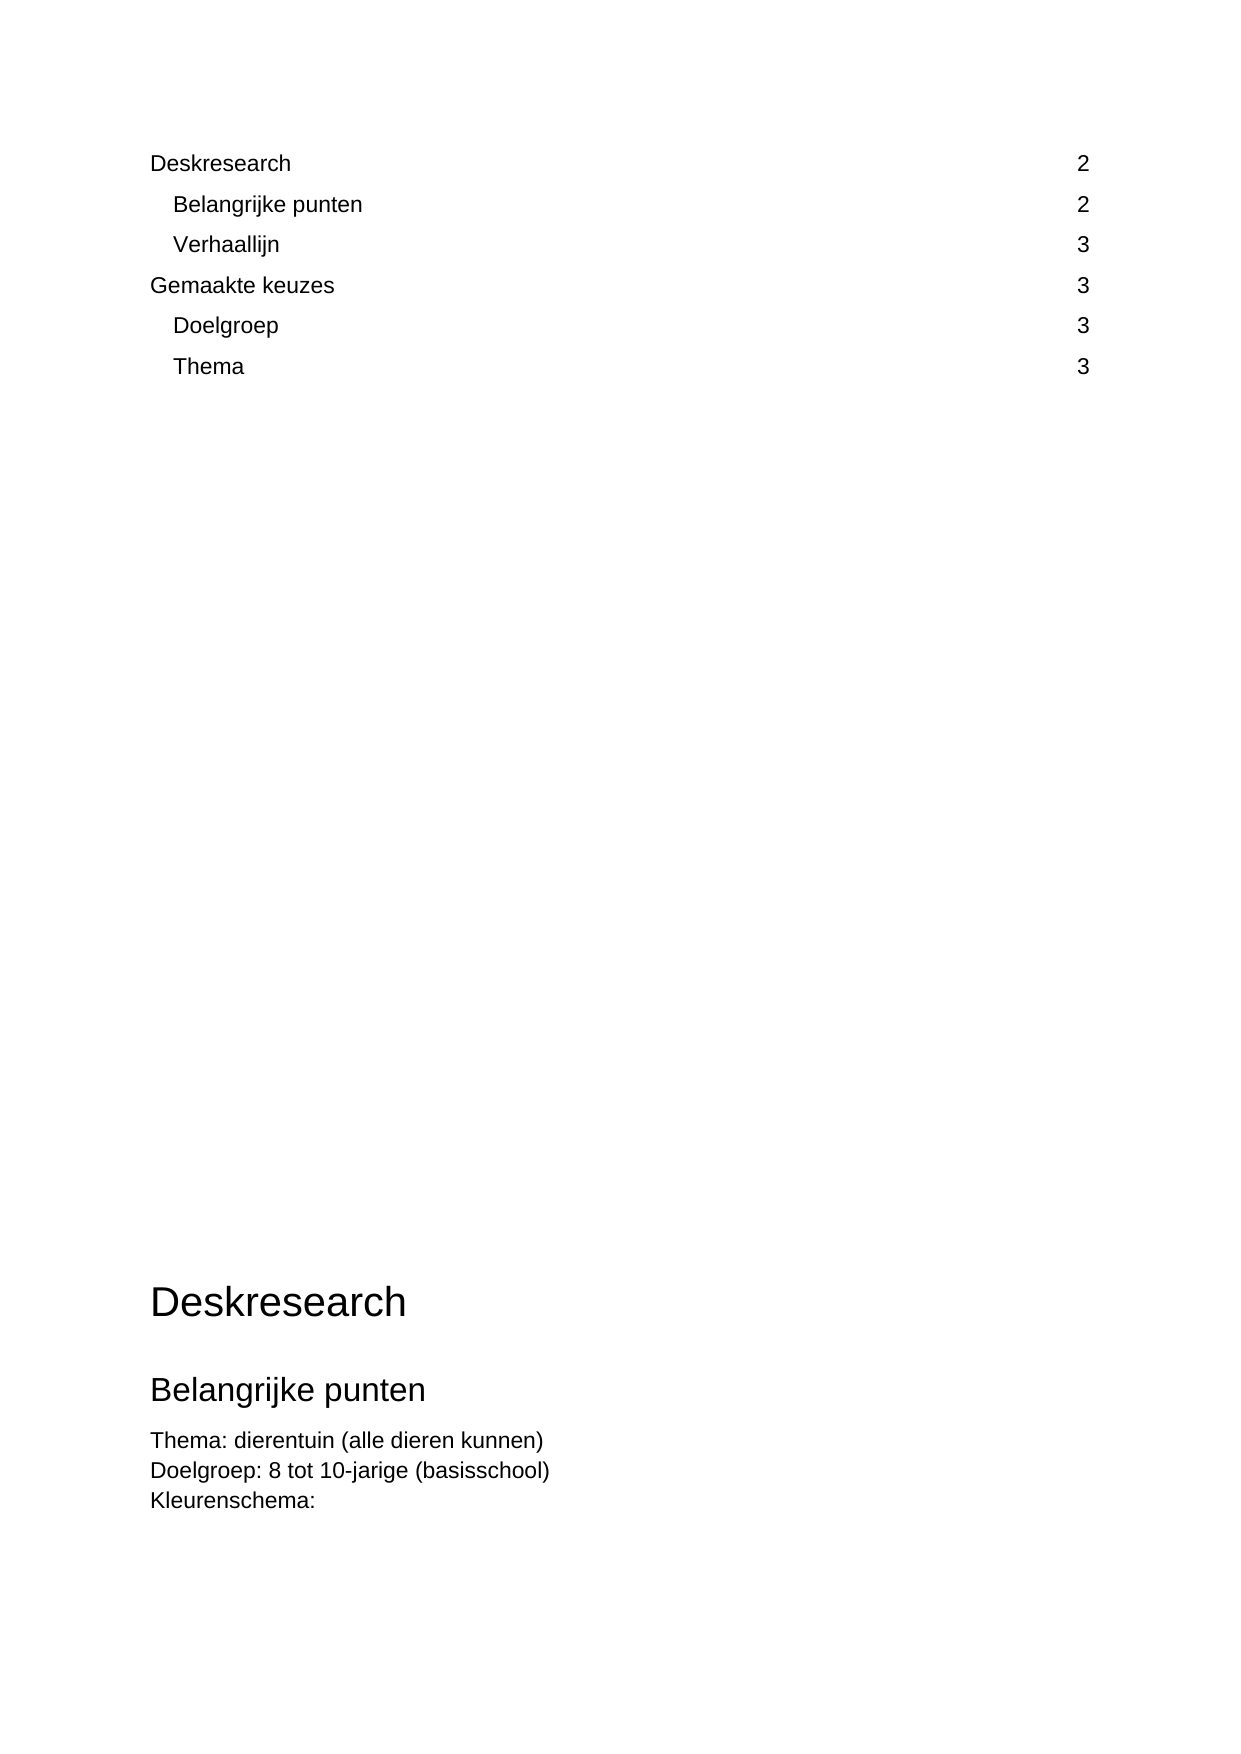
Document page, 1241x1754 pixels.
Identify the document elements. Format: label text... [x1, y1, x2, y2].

subtitle Deskresearch [150, 1277, 1090, 1325]
text Thema: dierentuin (alle dieren kunnen) [150, 1427, 1090, 1453]
text Kleurenschema: [150, 1487, 1090, 1513]
text Doelgroep: 8 tot 10-jarige (basisschool) [150, 1457, 1090, 1483]
subtitle Belangrijke punten [150, 1370, 1090, 1408]
